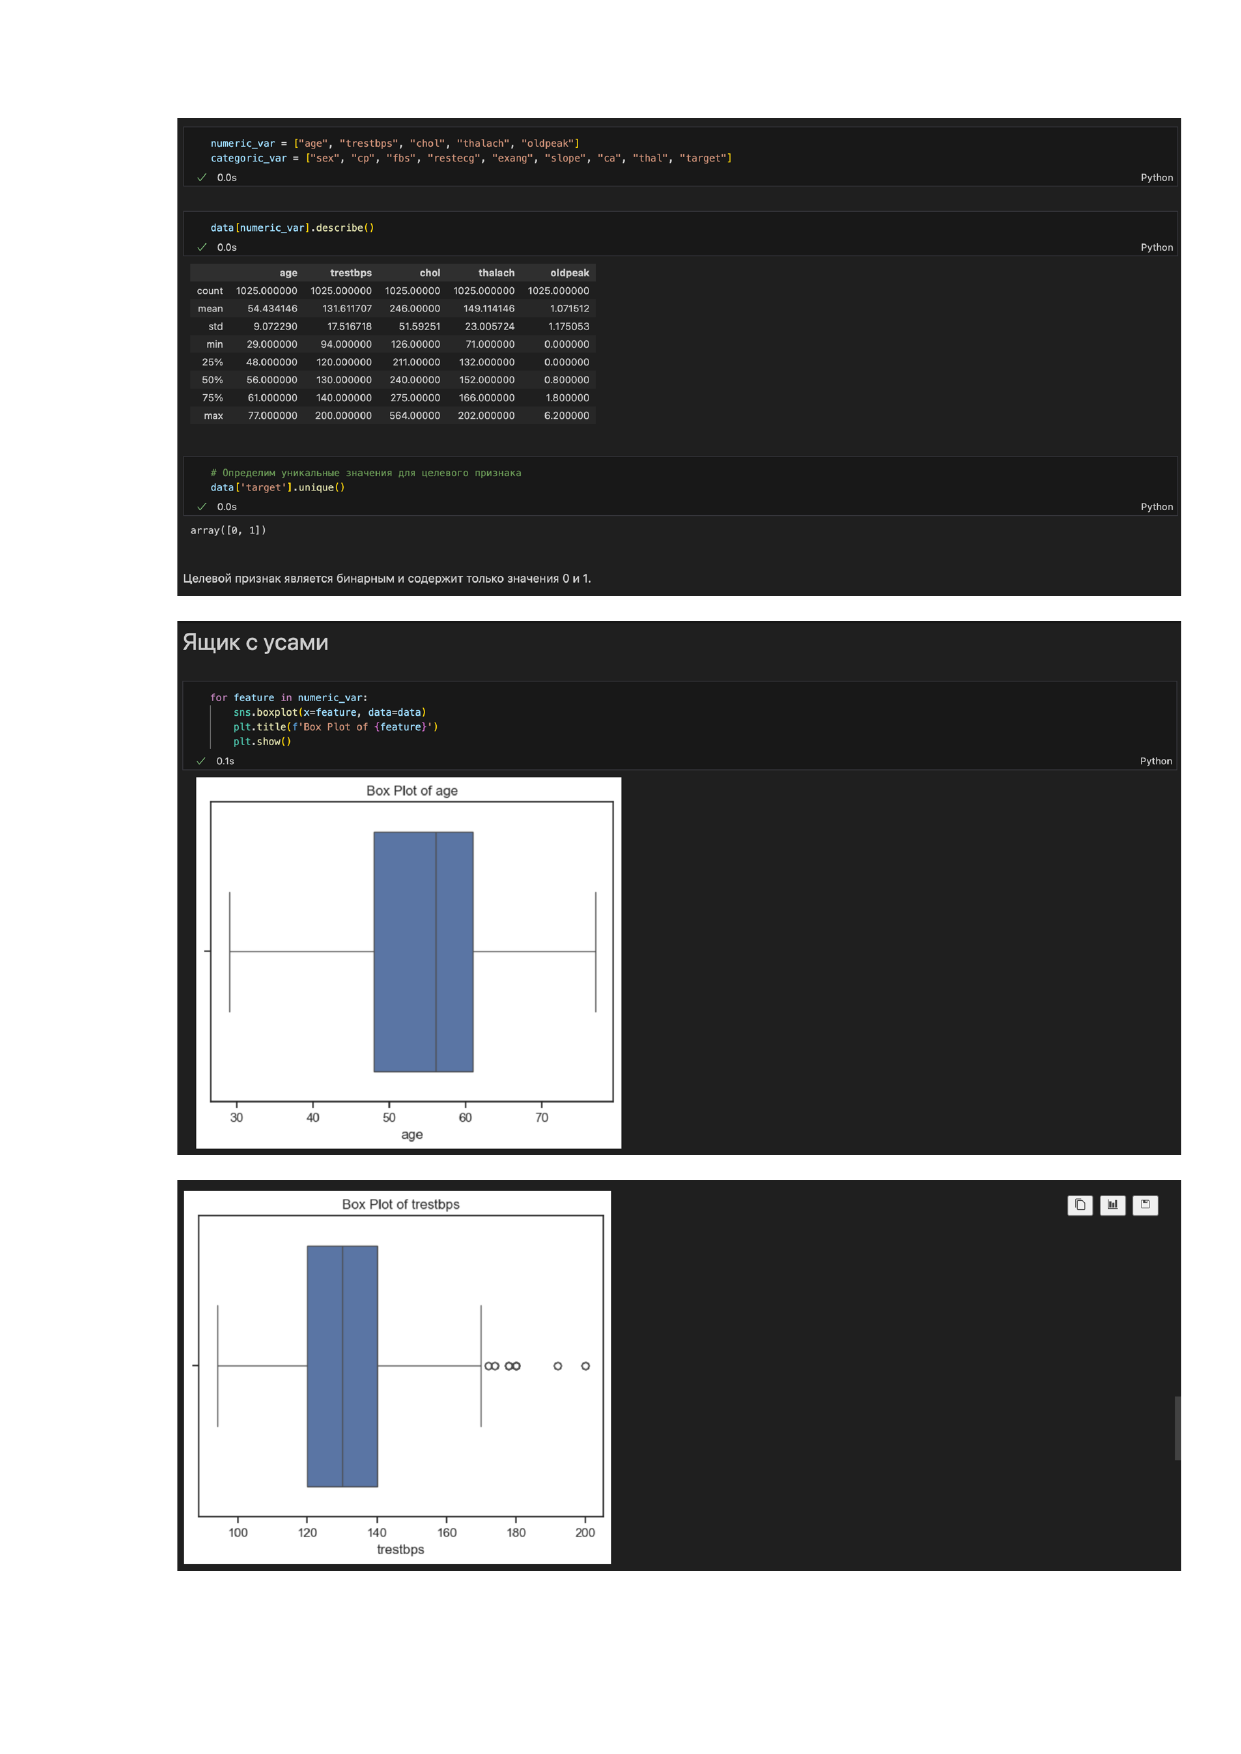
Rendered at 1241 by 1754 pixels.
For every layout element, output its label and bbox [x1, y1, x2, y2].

picture [177, 1180, 1182, 1571]
picture [177, 621, 1182, 1155]
picture [177, 118, 1182, 596]
